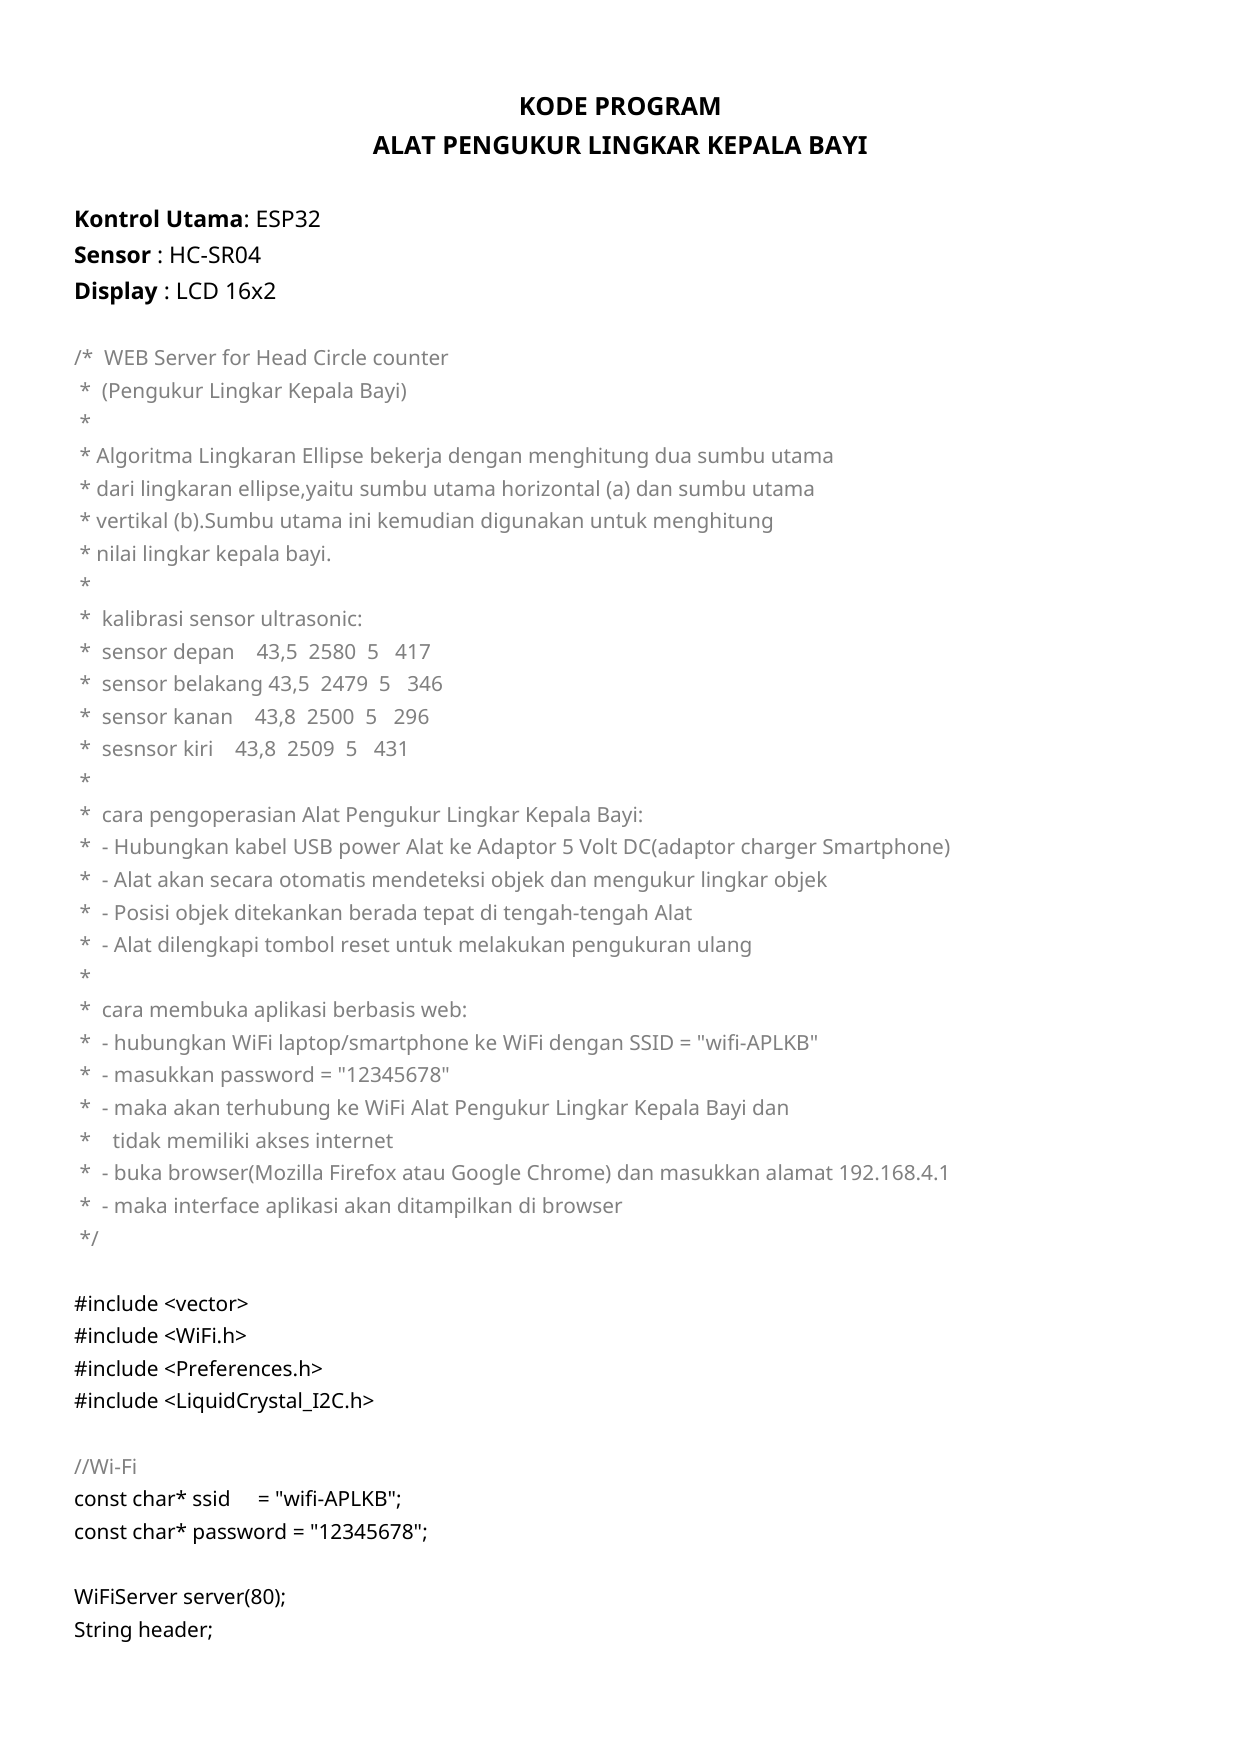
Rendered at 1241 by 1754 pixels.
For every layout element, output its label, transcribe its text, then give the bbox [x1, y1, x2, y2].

text * [74, 963, 1167, 991]
text * tidak memiliki akses internet [74, 1126, 1167, 1154]
text * - buka browser(Mozilla Firefox atau Google Chrome) dan masukkan alamat 192.168.4.1 [74, 1158, 1167, 1187]
text */ [74, 1224, 1167, 1252]
text * nilai lingkar kepala bayi. [74, 539, 1167, 567]
text * dari lingkaran ellipse,yaitu sumbu utama horizontal (a) dan sumbu utama [74, 474, 1167, 502]
text String header; [74, 1615, 1167, 1643]
text * cara membuka aplikasi berbasis web: [74, 995, 1167, 1024]
text * - maka interface aplikasi akan ditampilkan di browser [74, 1191, 1167, 1219]
text * - masukkan password = "12345678" [74, 1061, 1167, 1089]
text * sensor depan 43,5 2580 5 417 [74, 637, 1167, 665]
text * sesnsor kiri 43,8 2509 5 431 [74, 734, 1167, 763]
text ALAT PENGUKUR LINGKAR KEPALA BAYI [74, 128, 1167, 162]
text * - Alat dilengkapi tombol reset untuk melakukan pengukuran ulang [74, 930, 1167, 959]
text * [74, 408, 1167, 437]
text * [74, 767, 1167, 796]
text * - Hubungkan kabel USB power Alat ke Adaptor 5 Volt DC(adaptor charger Smartphone) [74, 832, 1167, 861]
text Sensor : HC-SR04 [74, 239, 1167, 270]
text #include <Preferences.h> [74, 1354, 1167, 1382]
text * - Alat akan secara otomatis mendeteksi objek dan mengukur lingkar objek [74, 865, 1167, 893]
text * - maka akan terhubung ke WiFi Alat Pengukur Lingkar Kepala Bayi dan [74, 1093, 1167, 1122]
text * - hubungkan WiFi laptop/smartphone ke WiFi dengan SSID = "wifi-APLKB" [74, 1028, 1167, 1056]
text #include <vector> [74, 1289, 1167, 1317]
text Kontrol Utama: ESP32 [74, 203, 1167, 234]
text Display : LCD 16x2 [74, 275, 1167, 306]
text * - Posisi objek ditekankan berada tepat di tengah-tengah Alat [74, 898, 1167, 926]
text * (Pengukur Lingkar Kepala Bayi) [74, 376, 1167, 404]
text WiFiServer server(80); [74, 1582, 1167, 1611]
text //Wi-Fi [74, 1452, 1167, 1480]
text * vertikal (b).Sumbu utama ini kemudian digunakan untuk menghitung [74, 506, 1167, 535]
text #include <WiFi.h> [74, 1321, 1167, 1350]
text * cara pengoperasian Alat Pengukur Lingkar Kepala Bayi: [74, 800, 1167, 828]
text const char* ssid = "wifi-APLKB"; [74, 1484, 1167, 1513]
text * sensor kanan 43,8 2500 5 296 [74, 702, 1167, 730]
text * kalibrasi sensor ultrasonic: [74, 604, 1167, 633]
text KODE PROGRAM [74, 89, 1167, 123]
text * [74, 572, 1167, 600]
text /* WEB Server for Head Circle counter [74, 343, 1167, 372]
text const char* password = "12345678"; [74, 1517, 1167, 1546]
text * Algoritma Lingkaran Ellipse bekerja dengan menghitung dua sumbu utama [74, 441, 1167, 469]
text * sensor belakang 43,5 2479 5 346 [74, 669, 1167, 698]
text #include <LiquidCrystal_I2C.h> [74, 1387, 1167, 1415]
